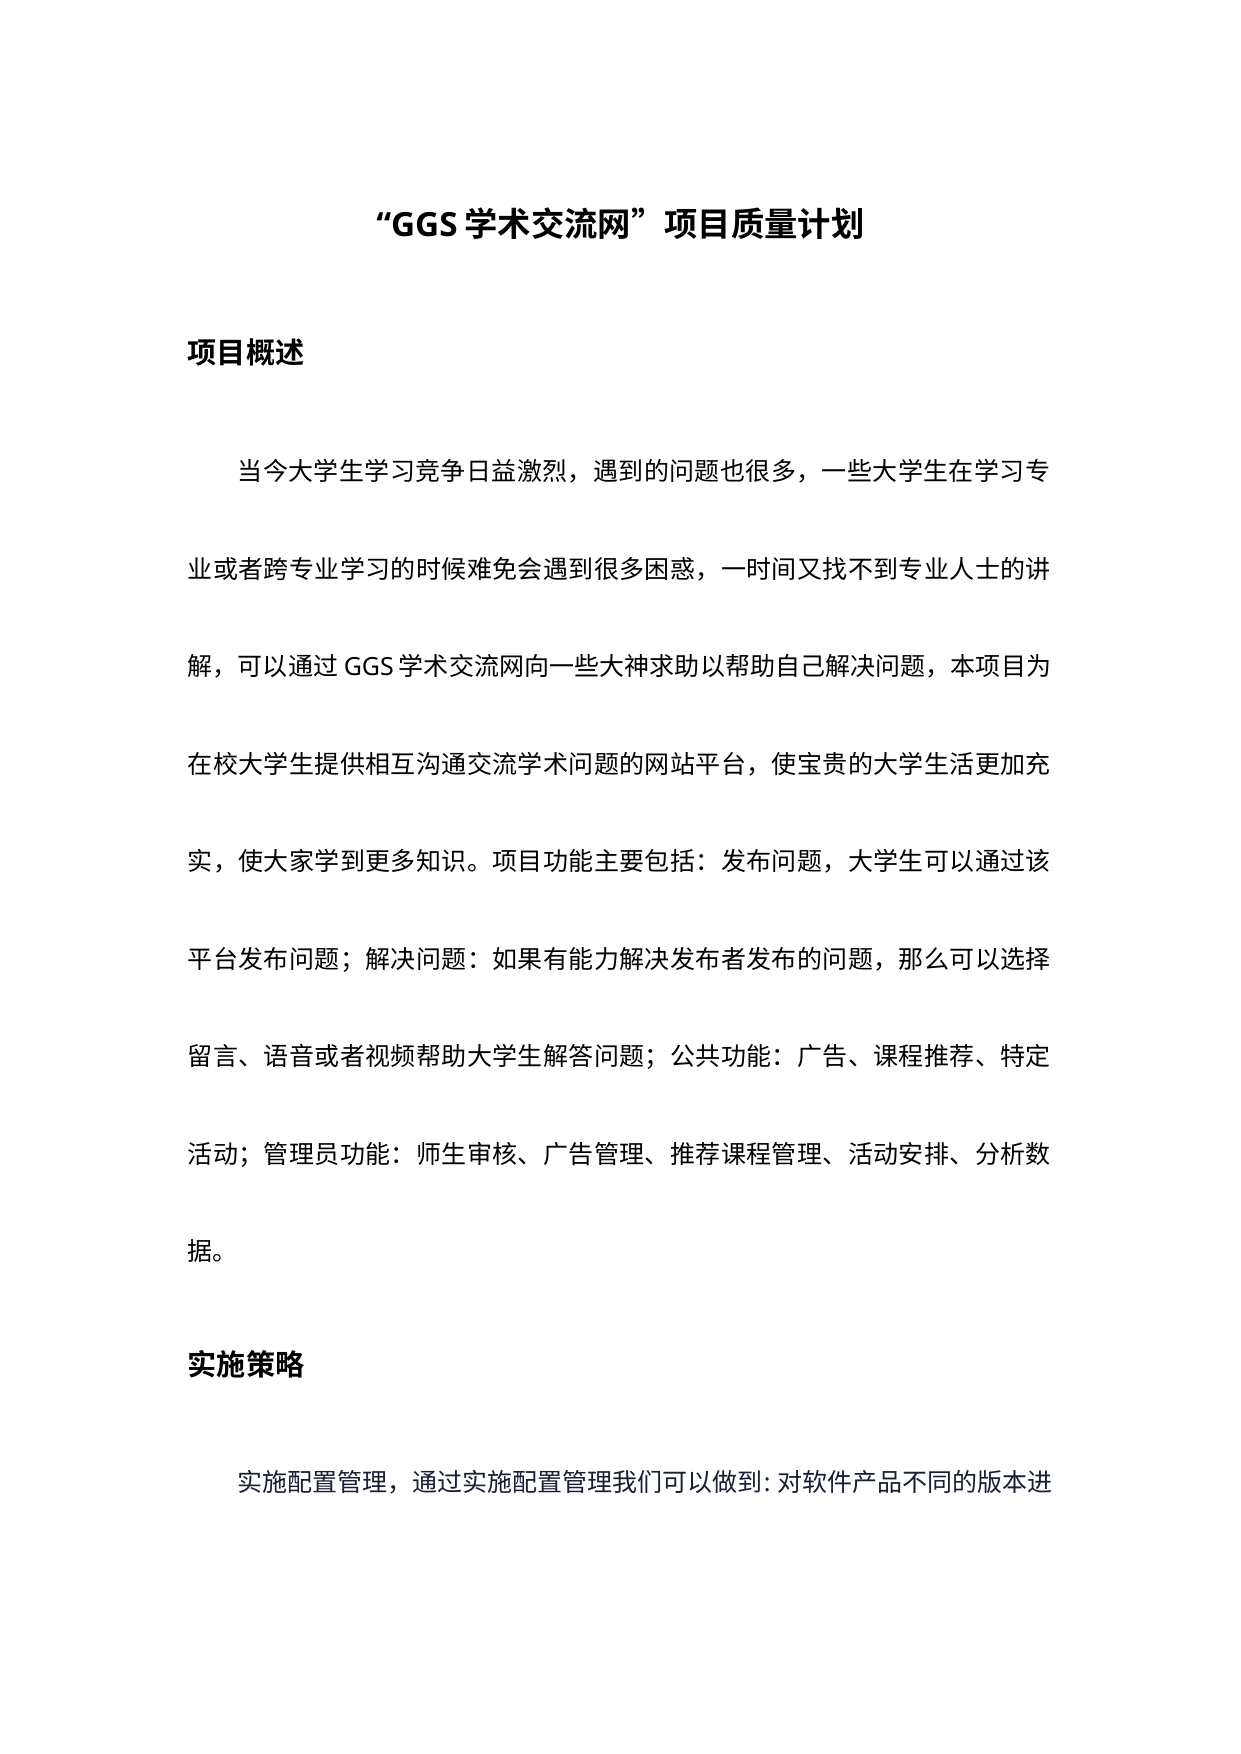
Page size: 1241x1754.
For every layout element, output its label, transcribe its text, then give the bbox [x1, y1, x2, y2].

text 当今大学生学习竞争日益激烈，遇到的问题也很多，一些大学生在学习专业或者跨专业学习的时候难免会遇到很多困惑，一时间又找不到专业人士的讲解，可以通过GGS学术交流网向一些大神求助以帮助自己解决问题，本项目为在校大学生提供相互沟通交流学术问题的网站平台，使宝贵的大学生活更加充实，使大家学到更多知识。项目功能主要包括：发布问题，大学生可以通过该平台发布问题；解决问题：如果有能力解决发布者发布的问题，那么可以选择留言、语音或者视频帮助大学生解答问题；公共功能：广告、课程推荐、特定活动；管理员功能：师生审核、广告管理、推荐课程管理、活动安排、分析数据。 [187, 437, 1053, 1282]
subtitle “GGS学术交流网”项目质量计划 [187, 189, 1053, 254]
subtitle 实施策略 [187, 1330, 1053, 1395]
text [187, 1448, 1053, 1513]
subtitle 项目概述 [187, 318, 1053, 383]
